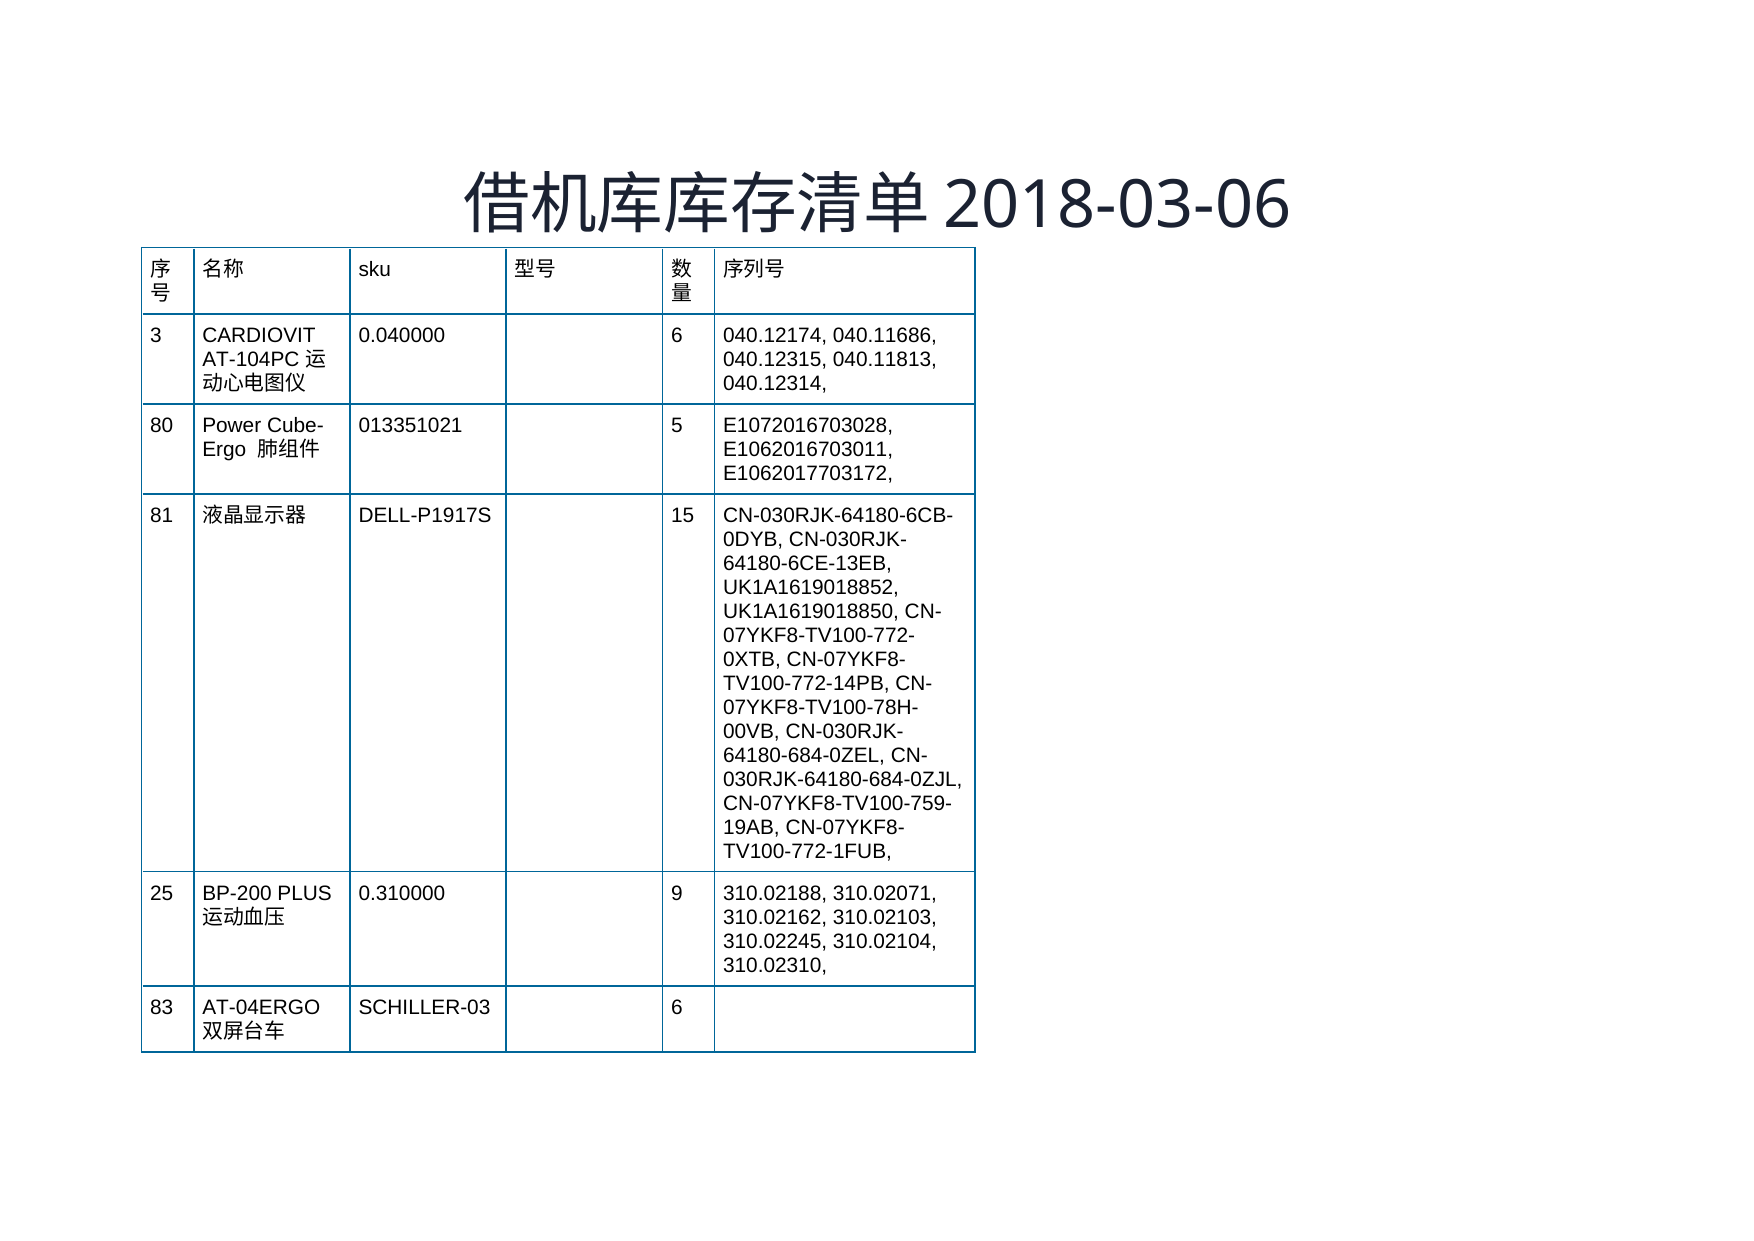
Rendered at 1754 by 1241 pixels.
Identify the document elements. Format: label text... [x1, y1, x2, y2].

table_cell 310.02188, 310.02071, 310.02162, 310.02103, 310.02245, 310.02104, 310.02310, [715, 872, 974, 985]
table_cell [507, 495, 662, 871]
table_cell SCHILLER-03 [351, 987, 505, 1051]
table_cell 5 [663, 405, 714, 493]
table_cell 040.12174, 040.11686, 040.12315, 040.11813, 040.12314, [715, 315, 974, 403]
table_cell CARDIOVIT AT-104PC 运动心电图仪 [195, 315, 349, 403]
table_cell 液晶显示器 [195, 495, 349, 871]
table_cell 0.040000 [351, 315, 505, 403]
table_cell 25 [142, 872, 193, 985]
table_cell [507, 315, 662, 403]
table_cell 0.310000 [351, 872, 505, 985]
table_cell 6 [663, 987, 714, 1051]
text 借机库库存清单2018-03-06 [150, 150, 1604, 247]
table_cell 15 [663, 495, 714, 871]
table_cell Power Cube-Ergo 肺组件 [195, 405, 349, 493]
table_cell 3 [142, 314, 193, 403]
table_cell [507, 405, 662, 493]
table_cell E1072016703028, E1062016703011, E1062017703172, [715, 405, 974, 493]
table_cell [507, 872, 662, 985]
table_cell 81 [142, 494, 193, 871]
table_cell 9 [663, 872, 714, 985]
table_header 序列号 [715, 248, 974, 313]
table_header 型号 [507, 248, 662, 313]
table_cell DELL-P1917S [351, 495, 505, 871]
table_cell BP-200 PLUS运动血压 [195, 872, 349, 985]
table_cell CN-030RJK-64180-6CB-0DYB, CN-030RJK-64180-6CE-13EB, UK1A1619018852, UK1A1619018850, CN-07YKF8-TV100-772-0XTB, CN-07YKF8-TV100-772-14PB, CN-07YKF8-TV100-78H-00VB, CN-030RJK-64180-684-0ZEL, CN-030RJK-64180-684-0ZJL, CN-07YKF8-TV100-759-19AB, CN-07YKF8-TV100-772-1FUB, [715, 495, 974, 871]
table_cell 6 [663, 315, 714, 403]
table_header sku [351, 248, 506, 313]
table_cell 83 [142, 986, 193, 1051]
table_cell AT-04ERGO双屏台车 [195, 987, 349, 1051]
table_cell 80 [142, 404, 193, 493]
table_header 序号 [142, 248, 194, 313]
table_header 数量 [663, 248, 714, 313]
table_header 名称 [195, 248, 350, 313]
table_cell [507, 987, 662, 1051]
table_cell [715, 987, 974, 1051]
table_cell 013351021 [351, 405, 505, 493]
